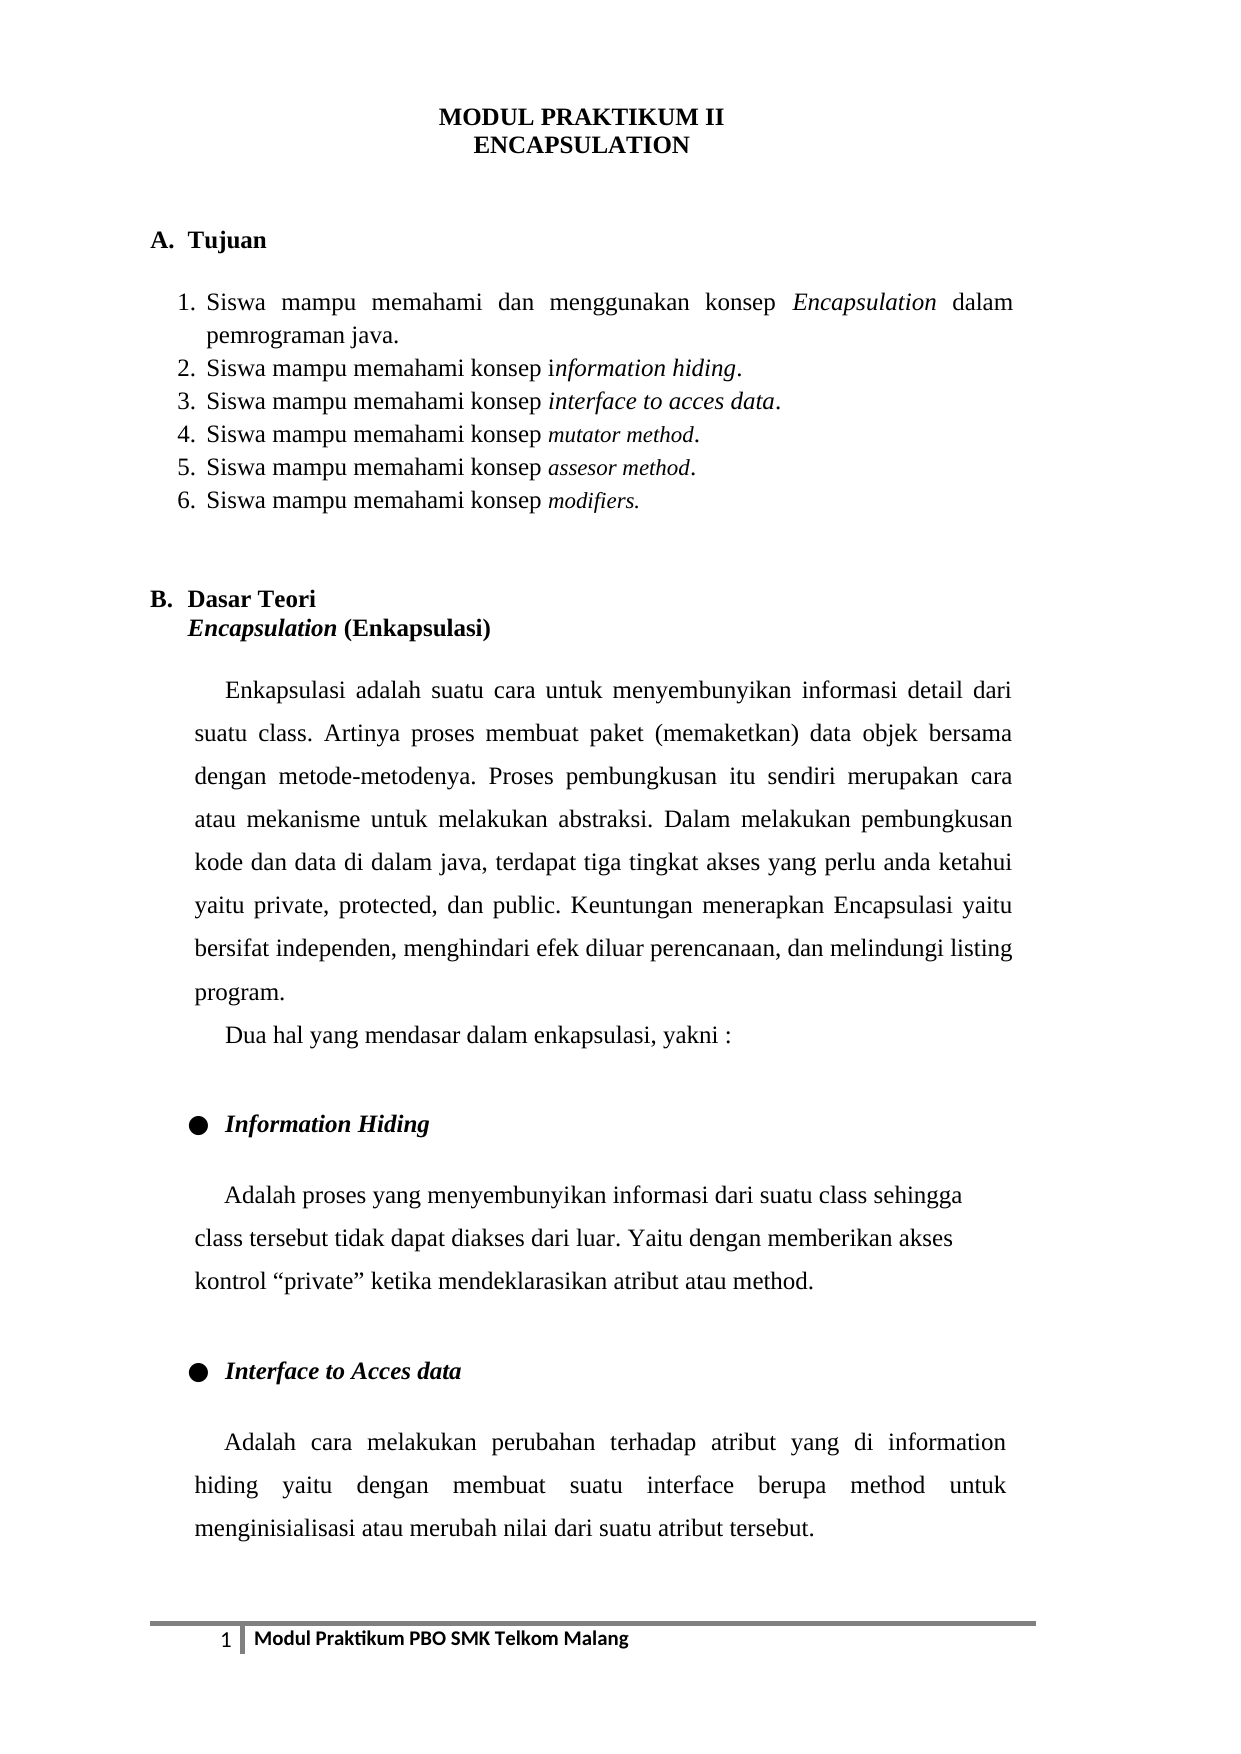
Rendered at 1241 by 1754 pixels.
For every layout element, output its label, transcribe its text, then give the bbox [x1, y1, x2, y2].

text MODUL PRAKTIKUM II [150, 102, 1013, 130]
list Siswa mampu memahami konsep assesor method. [177, 452, 1013, 481]
text Adalah cara melakukan perubahan terhadap atribut yang di information hiding yaitu dengan membuat suatu interface berupa method untuk menginisialisasi atau merubah nilai dari suatu atribut tersebut. [194, 1427, 1007, 1542]
text ENCAPSULATION [150, 130, 1013, 159]
list Tujuan [150, 225, 1013, 254]
list Siswa mampu memahami konsep information hiding. [177, 353, 1013, 382]
text Encapsulation (Enkapsulasi) [150, 613, 1013, 642]
list Siswa mampu memahami konsep modifiers. [177, 485, 1013, 514]
list Interface to Acces data [187, 1342, 1013, 1394]
text Enkapsulasi adalah suatu cara untuk menyembunyikan informasi detail dari suatu class. Artinya proses membuat paket (memaketkan) data objek bersama dengan metode-metodenya. Proses pembungkusan itu sendiri merupakan cara atau mekanisme untuk melakukan abstraksi. Dalam melakukan pembungkusan kode dan data di dalam java, terdapat tiga tingkat akses yang perlu anda ketahui yaitu private, protected, dan public. Keuntungan menerapkan Encapsulasi yaitu bersifat independen, menghindari efek diluar perencanaan, dan melindungi listing program. [194, 675, 1013, 1005]
list Siswa mampu memahami konsep mutator method. [177, 419, 1013, 448]
list Siswa mampu memahami dan menggunakan konsep Encapsulation dalam pemrograman java. [177, 287, 1013, 349]
text Dua hal yang mendasar dalam enkapsulasi, yakni : [150, 1020, 1013, 1048]
text Adalah proses yang menyembunyikan informasi dari suatu class sehingga class tersebut tidak dapat diakses dari luar. Yaitu dengan memberikan akses kontrol “private” ketika mendeklarasikan atribut atau method. [194, 1180, 992, 1295]
list Siswa mampu memahami konsep interface to acces data. [177, 386, 1013, 415]
list Information Hiding [187, 1096, 1013, 1147]
list Dasar Teori [150, 584, 1013, 613]
